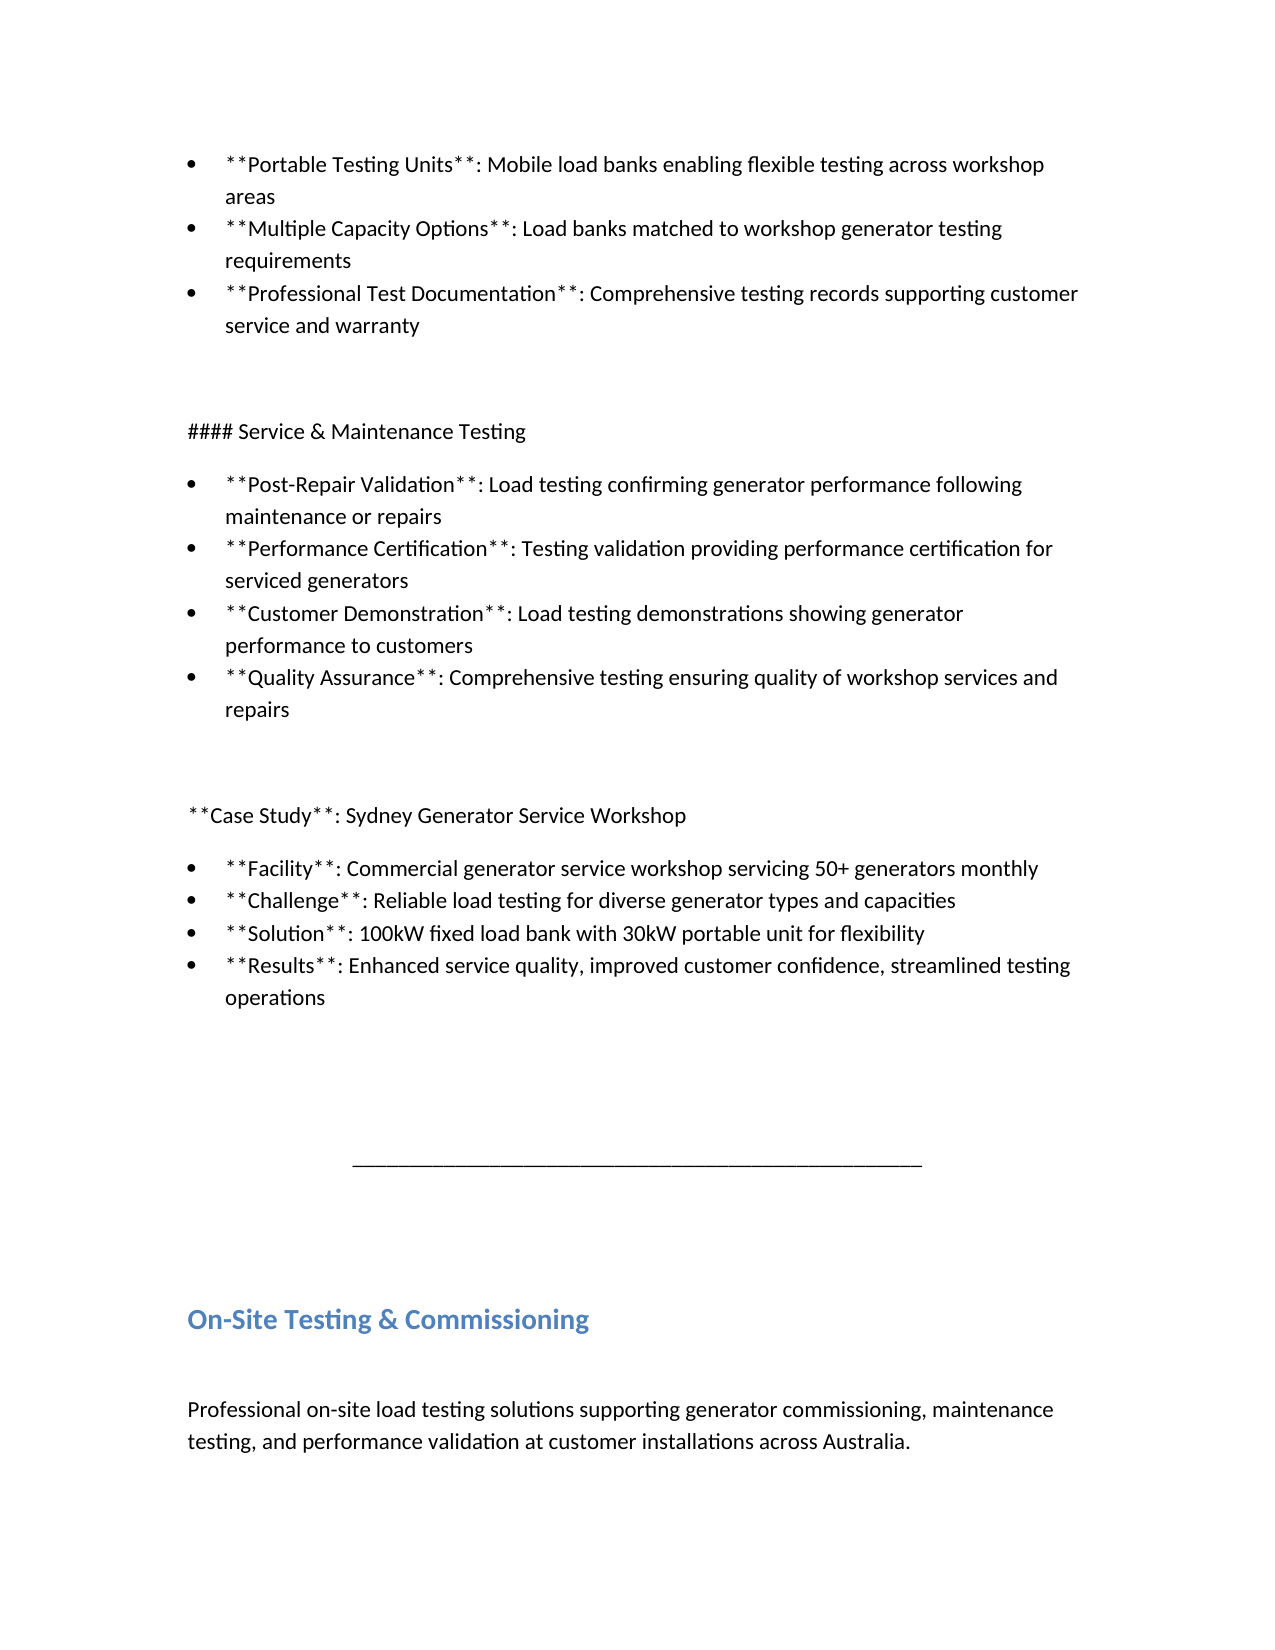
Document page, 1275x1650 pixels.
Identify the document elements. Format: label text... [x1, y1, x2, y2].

list **Solution**: 100kW fixed load bank with 30kW portable unit for flexibility [187, 919, 1087, 947]
text #### Service & Maintenance Testing [187, 417, 1087, 445]
text **Case Study**: Sydney Generator Service Workshop [187, 801, 1087, 829]
list **Post-Repair Validation**: Load testing confirming generator performance following maintenance or repairs [187, 470, 1087, 530]
text __________________________________________________ [187, 1142, 1087, 1170]
text Professional on-site load testing solutions supporting generator commissioning, maintenance testing, and performance validation at customer installations across Australia. [187, 1395, 1087, 1455]
list **Results**: Enhanced service quality, improved customer confidence, streamlined testing operations [187, 951, 1087, 1011]
list **Multiple Capacity Options**: Load banks matched to workshop generator testing requirements [187, 214, 1087, 274]
list **Customer Demonstration**: Load testing demonstrations showing generator performance to customers [187, 599, 1087, 659]
list **Professional Test Documentation**: Comprehensive testing records supporting customer service and warranty [187, 279, 1087, 339]
subtitle On-Site Testing & Commissioning [187, 1301, 1087, 1337]
list **Quality Assurance**: Comprehensive testing ensuring quality of workshop services and repairs [187, 663, 1087, 723]
list **Performance Certification**: Testing validation providing performance certification for serviced generators [187, 534, 1087, 594]
list **Challenge**: Reliable load testing for diverse generator types and capacities [187, 887, 1087, 914]
list **Facility**: Commercial generator service workshop servicing 50+ generators monthly [187, 854, 1087, 882]
list **Portable Testing Units**: Mobile load banks enabling flexible testing across workshop areas [187, 150, 1087, 210]
